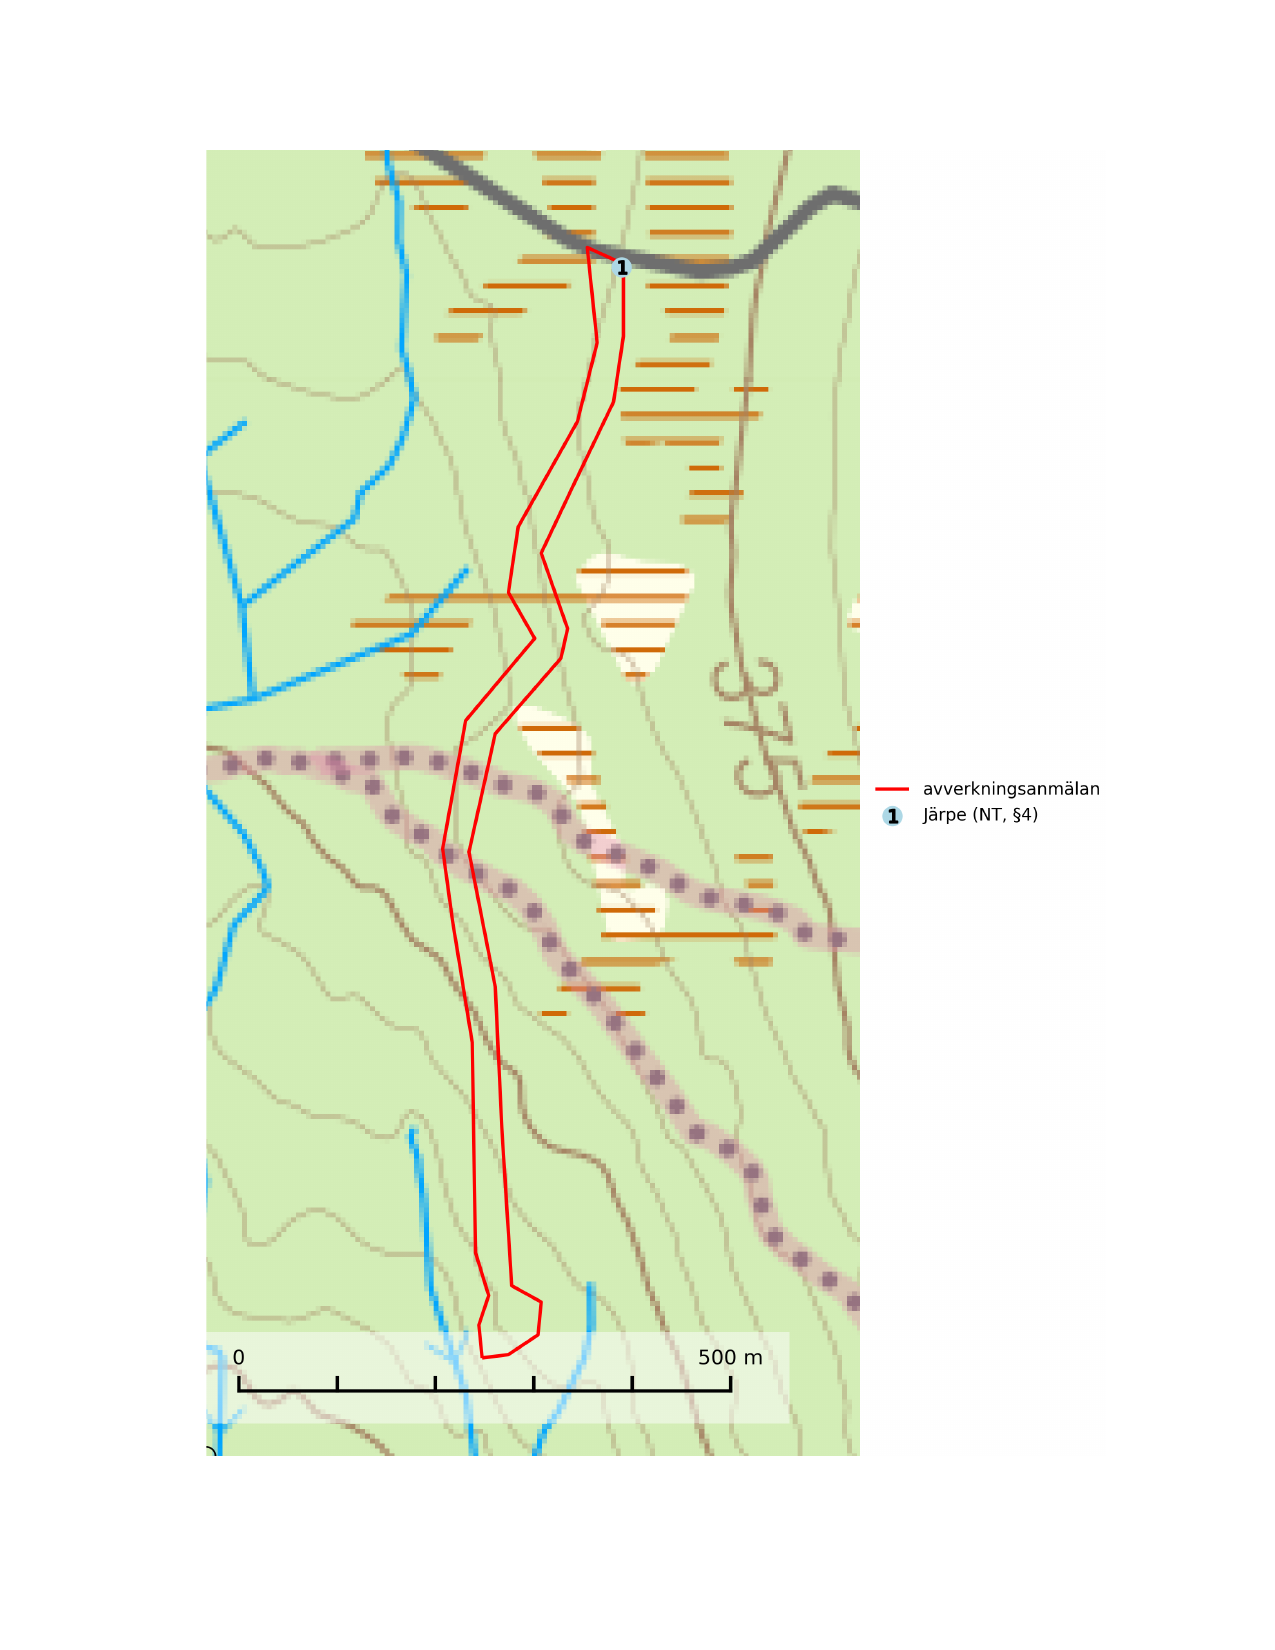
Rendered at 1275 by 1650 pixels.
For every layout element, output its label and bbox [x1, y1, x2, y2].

picture [206, 150, 1107, 1456]
